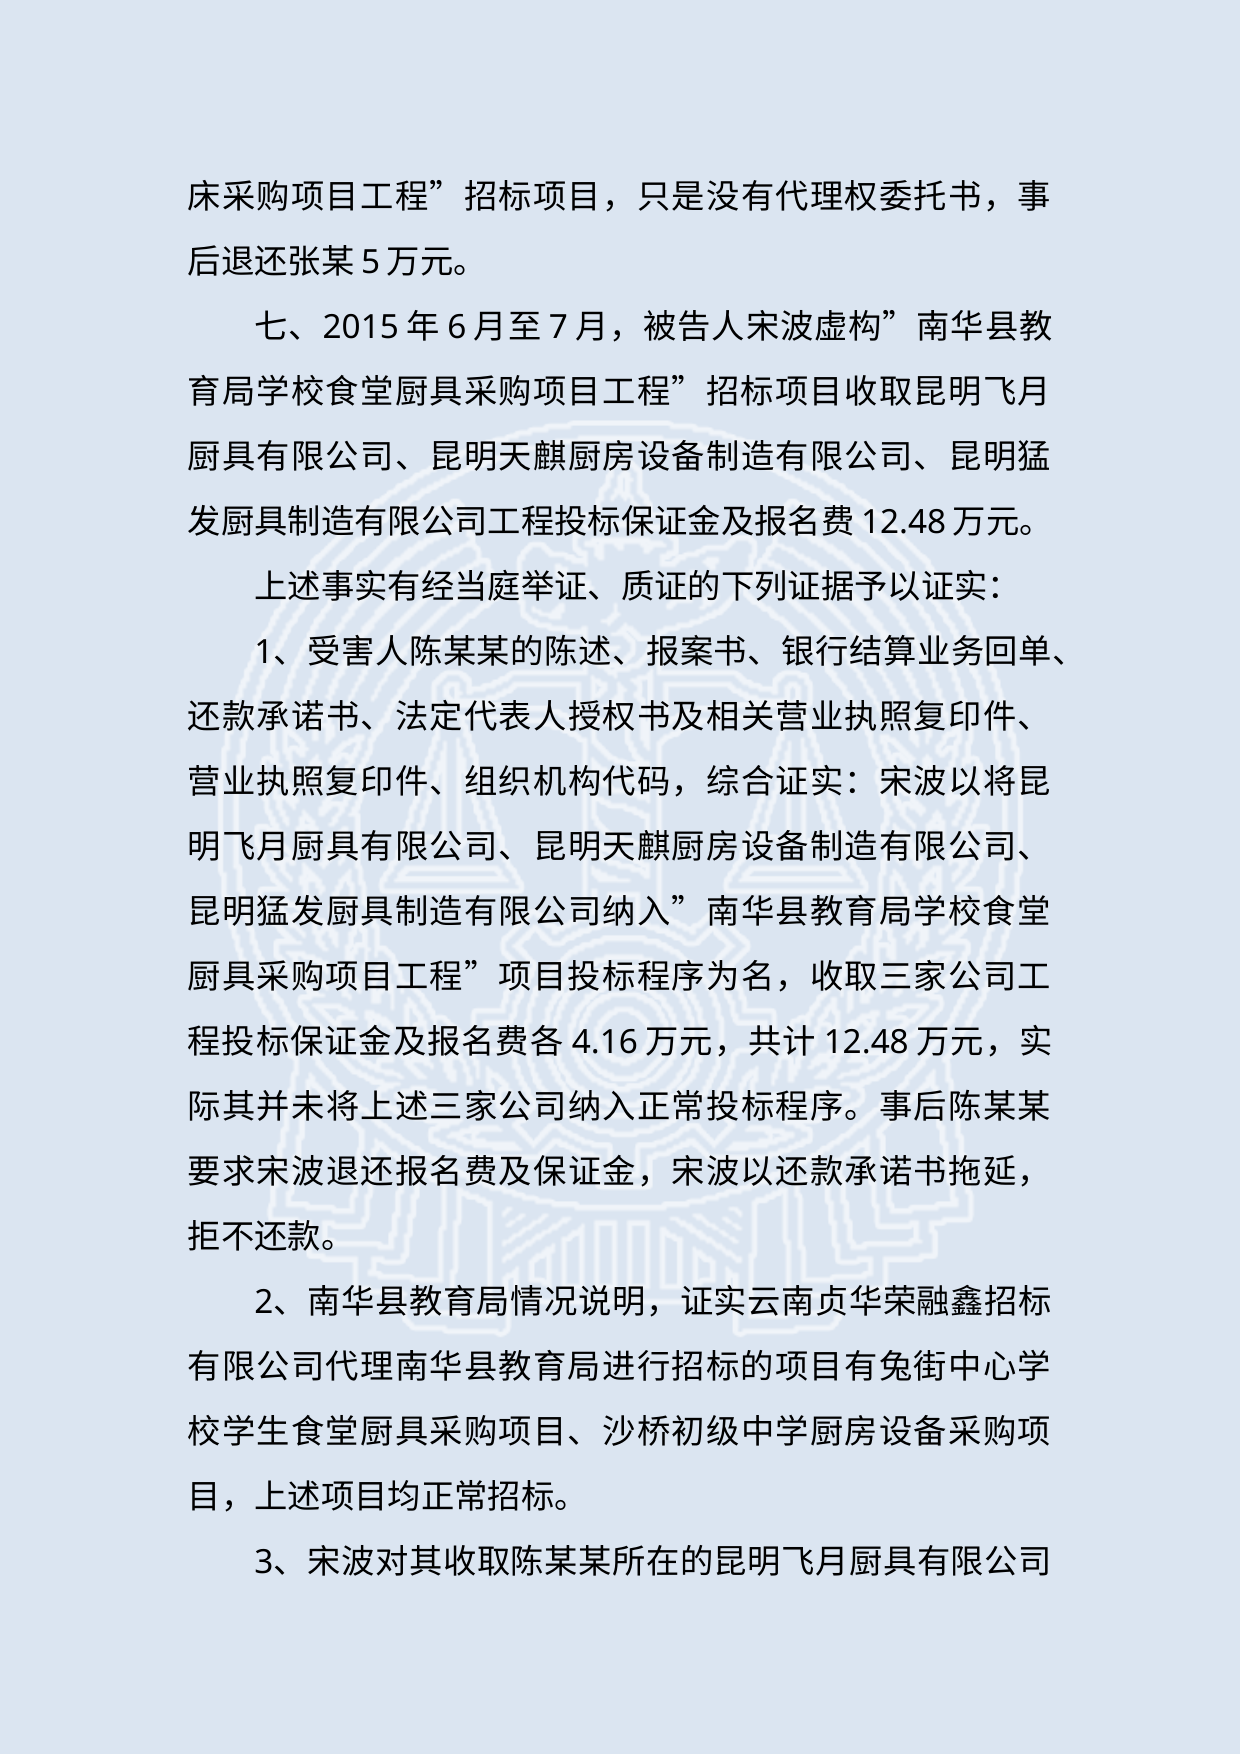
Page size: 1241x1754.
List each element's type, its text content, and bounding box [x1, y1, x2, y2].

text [187, 1527, 1053, 1592]
text 2、南华县教育局情况说明，证实云南贞华荣融鑫招标有限公司代理南华县教育局进行招标的项目有兔街中心学校学生食堂厨具采购项目、沙桥初级中学厨房设备采购项目，上述项目均正常招标。 [187, 1267, 1053, 1527]
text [187, 162, 1053, 292]
text 七、2015年6月至7月，被告人宋波虚构”南华县教育局学校食堂厨具采购项目工程”招标项目收取昆明飞月厨具有限公司、昆明天麒厨房设备制造有限公司、昆明猛发厨具制造有限公司工程投标保证金及报名费12.48万元。 [187, 292, 1053, 552]
text 上述事实有经当庭举证、质证的下列证据予以证实： [187, 552, 1053, 617]
text 1、受害人陈某某的陈述、报案书、银行结算业务回单、还款承诺书、法定代表人授权书及相关营业执照复印件、营业执照复印件、组织机构代码，综合证实：宋波以将昆明飞月厨具有限公司、昆明天麒厨房设备制造有限公司、昆明猛发厨具制造有限公司纳入”南华县教育局学校食堂厨具采购项目工程”项目投标程序为名，收取三家公司工程投标保证金及报名费各4.16万元，共计12.48万元，实际其并未将上述三家公司纳入正常投标程序。事后陈某某要求宋波退还报名费及保证金，宋波以还款承诺书拖延，拒不还款。 [187, 617, 1053, 1267]
